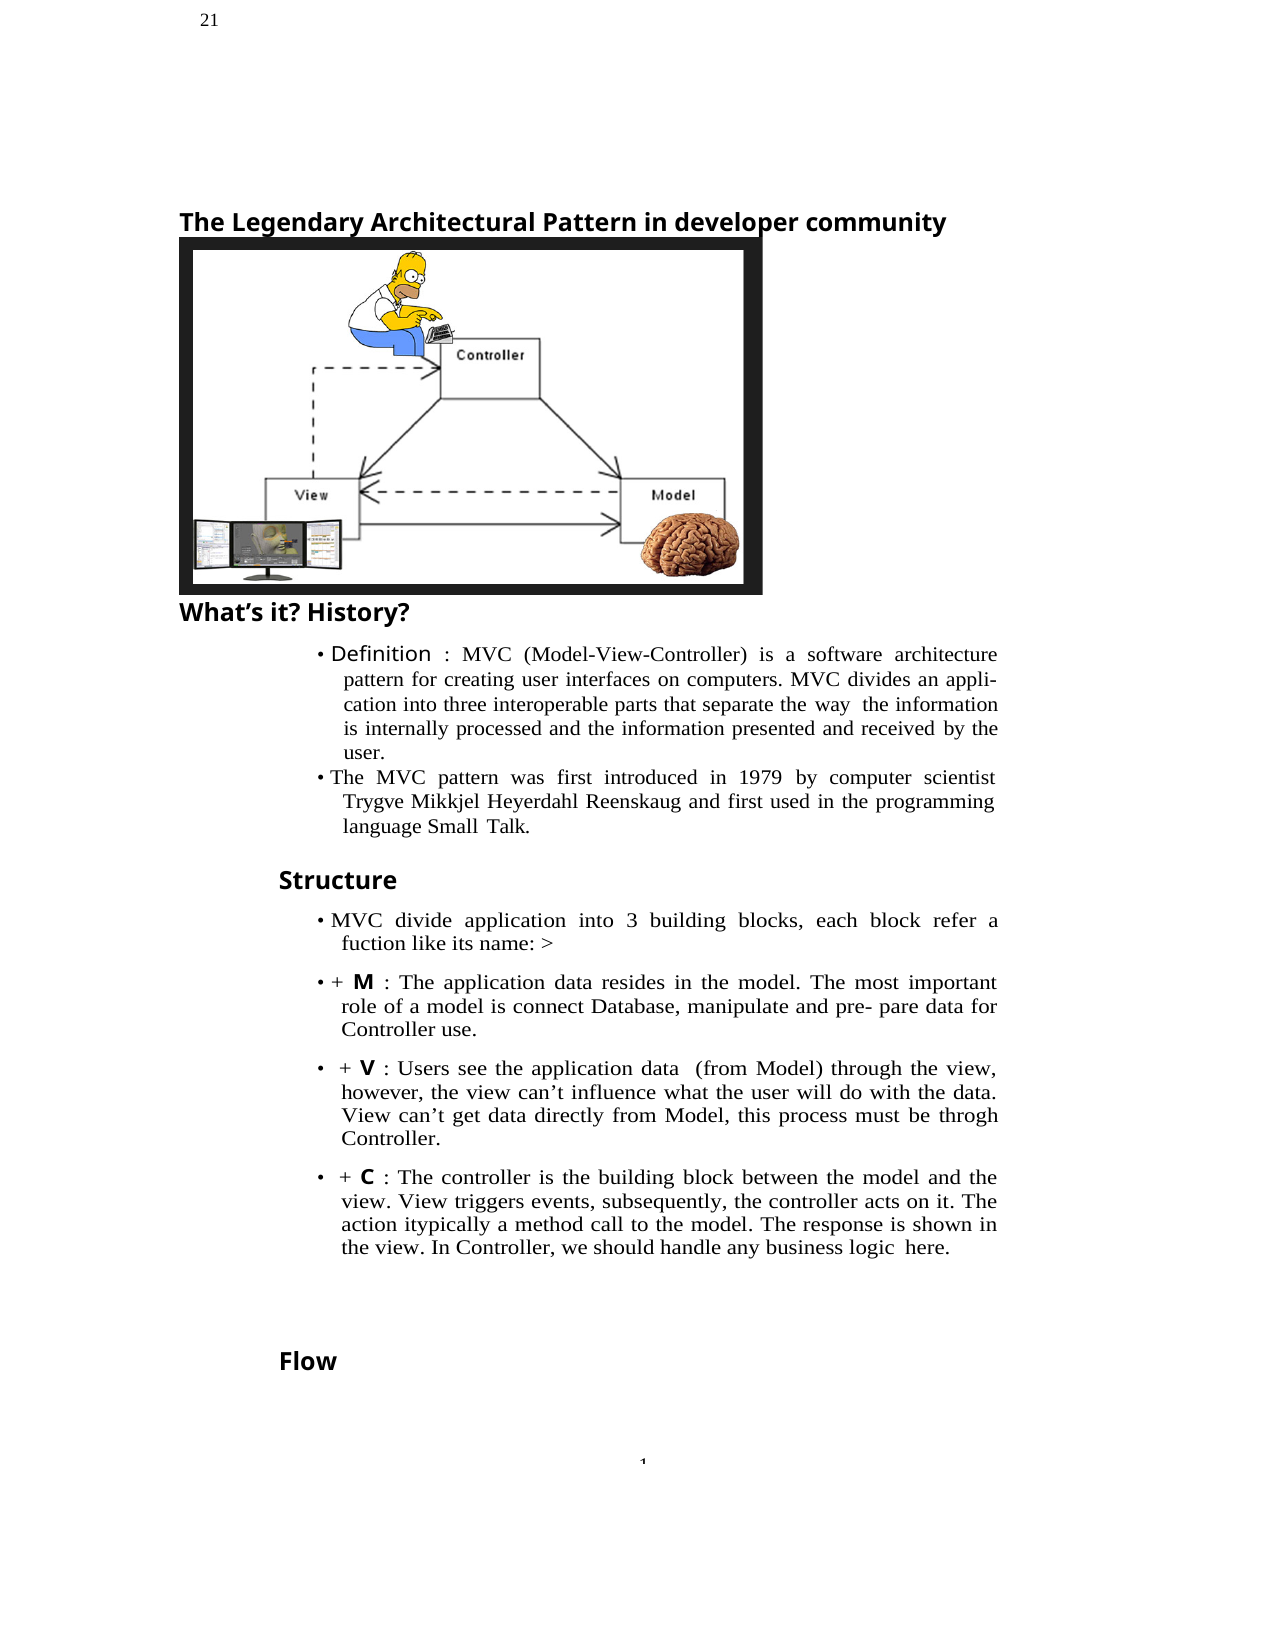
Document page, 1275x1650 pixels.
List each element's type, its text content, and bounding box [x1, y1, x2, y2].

list The MVC pattern was first introduced in 1979 by computer scientist Trygve Mikkjel Heyerdahl Reenskaug and first used in the programming language Small Talk. [317, 764, 996, 838]
text What’s it? History? [179, 595, 1275, 629]
list MVC divide application into 3 building blocks, each block refer a fuction like its name: > [317, 909, 998, 955]
subtitle Structure [279, 863, 1275, 897]
list + C : The controller is the building block between the model and the view. View triggers events, subsequently, the controller acts on it. The action itypically a method call to the model. The response is shown in the view. In Controller, we should handle any business logic here. [317, 1162, 998, 1259]
list + V : Users see the application data (from Model) through the view, however, the view can’t influence what the user will do with the data. View can’t get data directly from Model, this process must be throgh Controller. [317, 1053, 998, 1150]
subtitle Flow [279, 1343, 1275, 1378]
list Definition : MVC (Model-View-Controller) is a software architecture pattern for creating user interfaces on computers. MVC divides an appli- cation into three interoperable parts that separate the way the information is internally processed and the information presented and received by the user. [317, 639, 998, 764]
picture [179, 237, 763, 595]
list + M : The application data resides in the model. The most important role of a model is connect Database, manipulate and pre- pare data for Controller use. [317, 968, 998, 1041]
subtitle The Legendary Architectural Pattern in developer community [179, 209, 995, 237]
